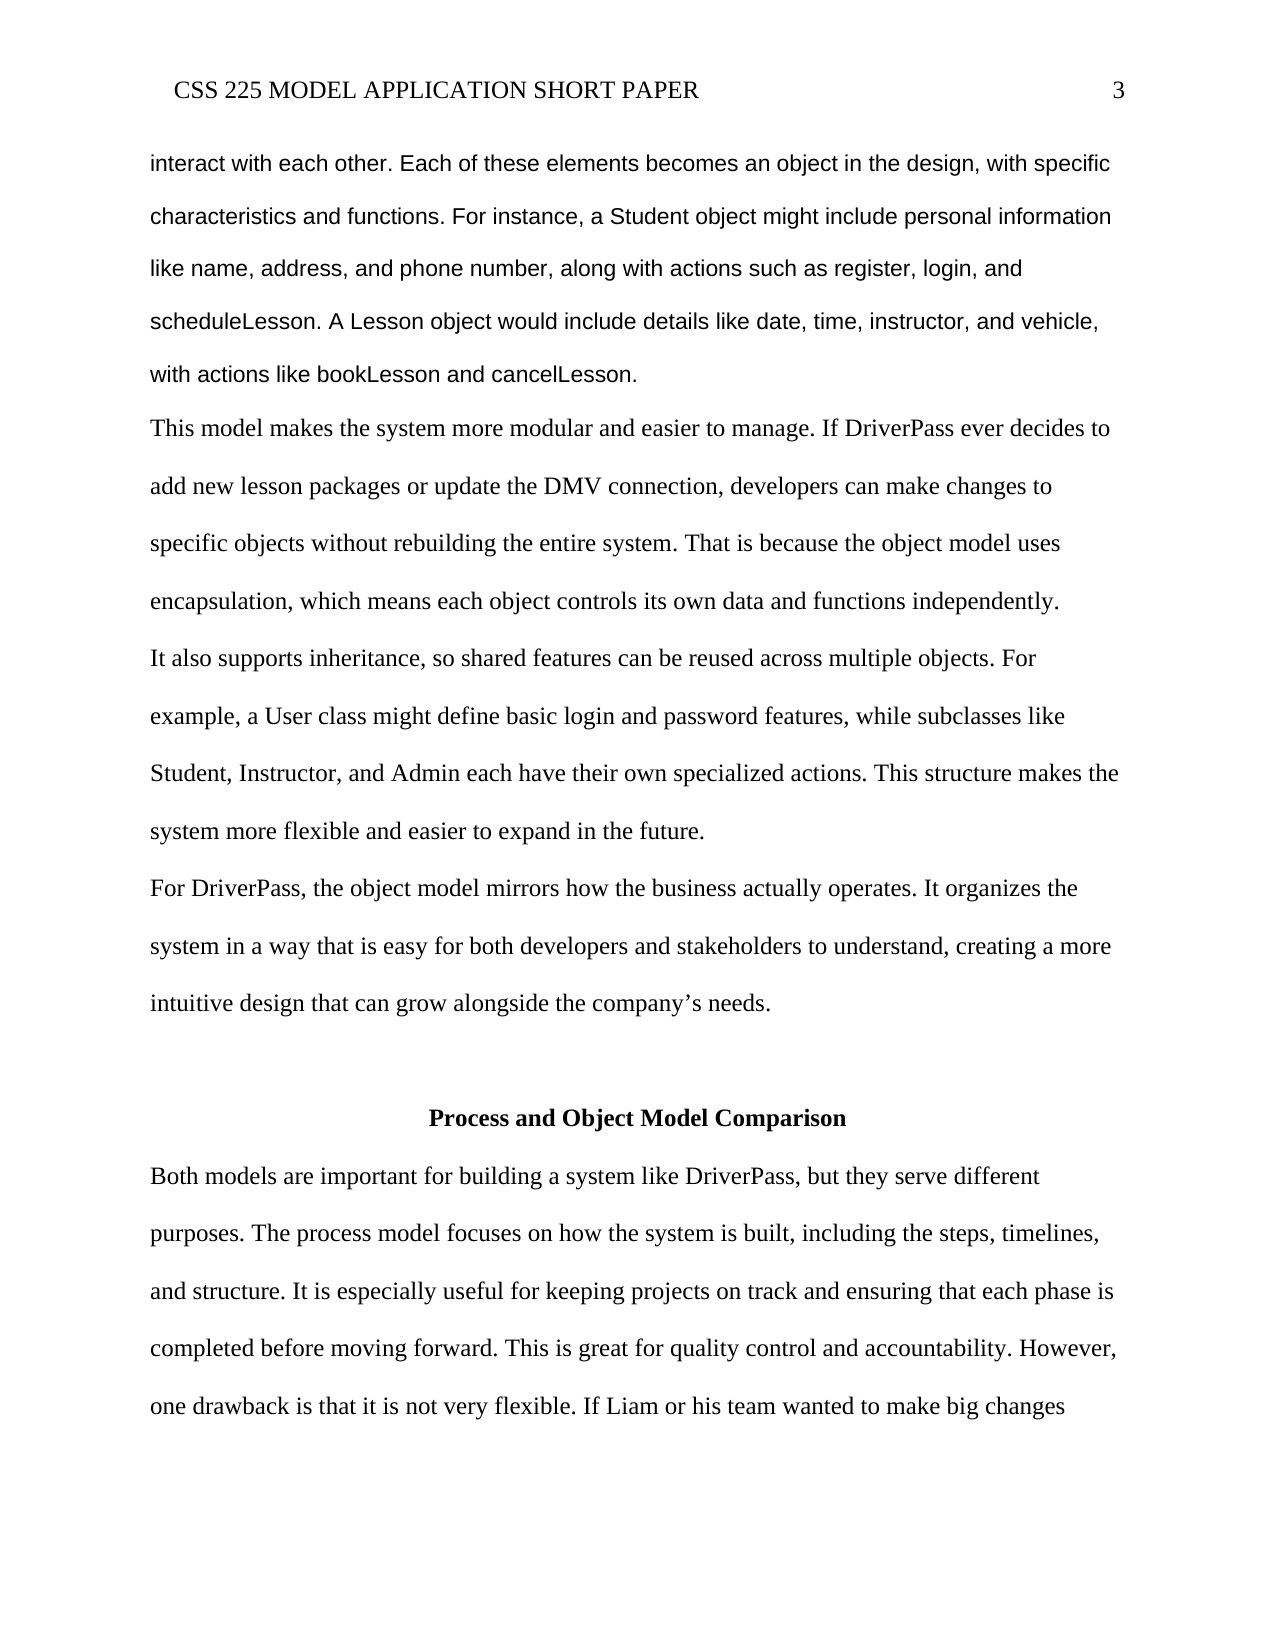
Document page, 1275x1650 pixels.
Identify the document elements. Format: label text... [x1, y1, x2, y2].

text It also supports inheritance, so shared features can be reused across multiple objects. For example, a User class might define basic login and password features, while subclasses like Student, Instructor, and Admin each have their own specialized actions. This structure makes the system more flexible and easier to expand in the future. [150, 643, 1125, 845]
subtitle Process and Object Model Comparison [150, 1103, 1125, 1132]
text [150, 150, 1125, 387]
text This model makes the system more modular and easier to manage. If DriverPass ever decides to add new lesson packages or update the DMV connection, developers can make changes to specific objects without rebuilding the entire system. That is because the object model uses encapsulation, which means each object controls its own data and functions independently. [150, 413, 1125, 615]
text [150, 1161, 1125, 1420]
text For DriverPass, the object model mirrors how the business actually operates. It organizes the system in a way that is easy for both developers and stakeholders to understand, creating a more intuitive design that can grow alongside the company’s needs. [150, 873, 1125, 1017]
